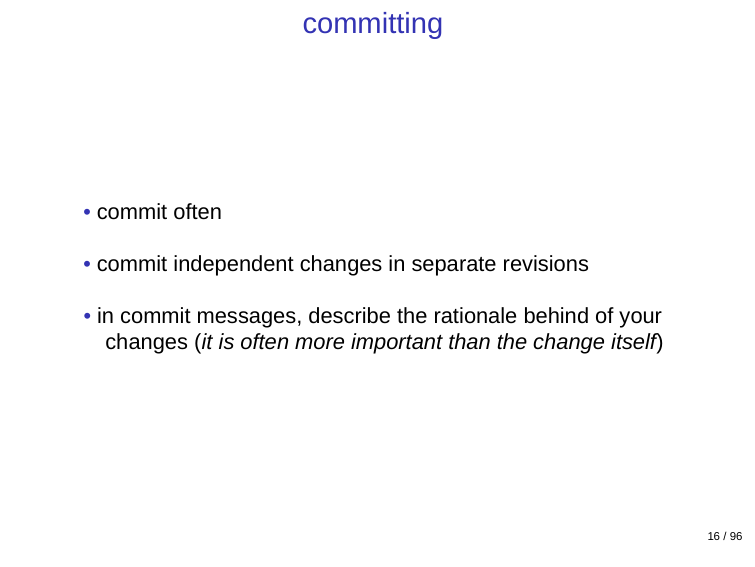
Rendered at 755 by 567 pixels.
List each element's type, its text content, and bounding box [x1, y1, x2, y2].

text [18, 6, 727, 40]
text • commit independent changes in separate revisions [83, 251, 740, 276]
text 16 / 96 [18, 529, 742, 542]
text • commit often [83, 199, 740, 224]
text • in commit messages, describe the rationale behind of your changes (it is often more important than the change itself) [83, 303, 665, 354]
